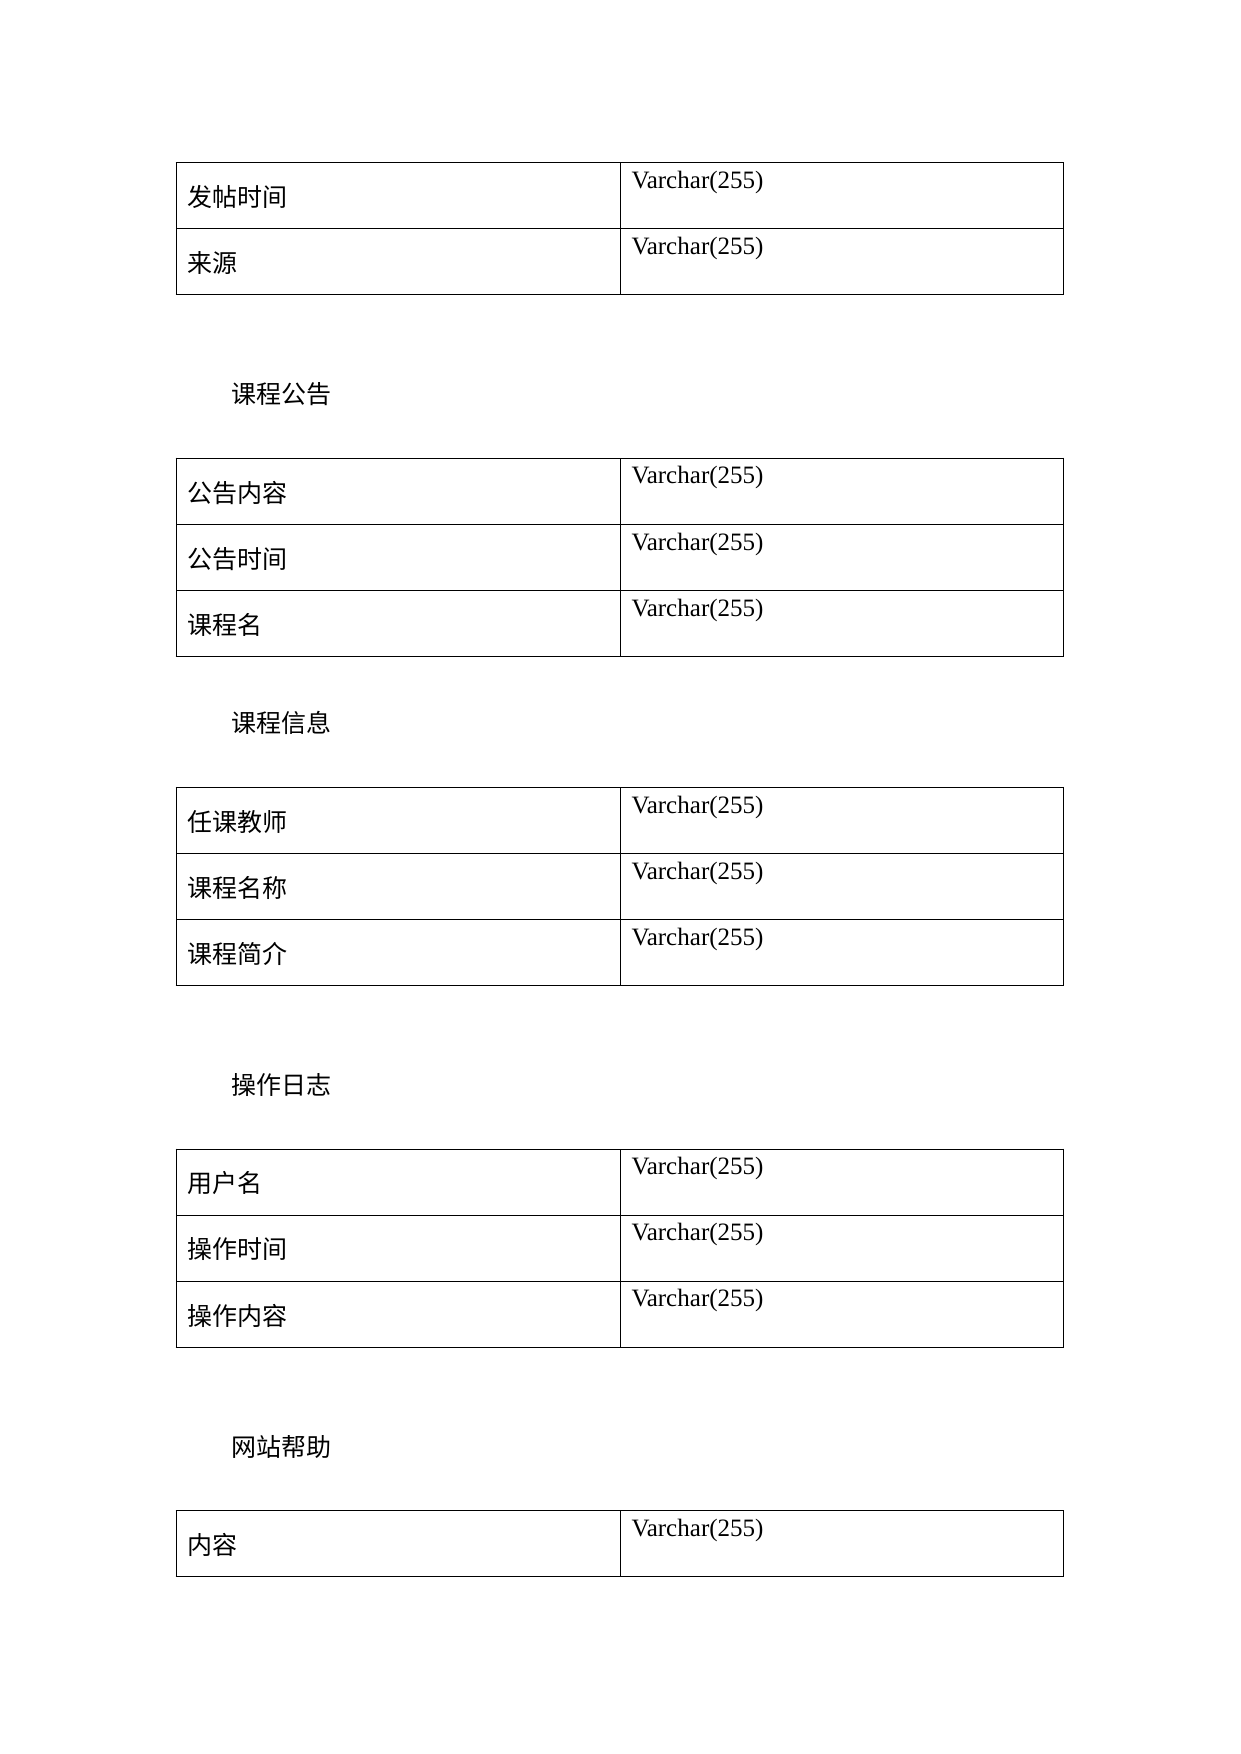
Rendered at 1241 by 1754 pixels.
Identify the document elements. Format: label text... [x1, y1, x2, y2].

text 课程公告 [187, 360, 1053, 425]
table_header Varchar(255) [621, 459, 1063, 524]
table_cell Varchar(255) [621, 229, 1063, 294]
table_cell 来源 [177, 229, 620, 294]
table_cell 课程名 [177, 591, 620, 656]
table_header 公告内容 [177, 459, 620, 524]
table_cell Varchar(255) [621, 591, 1063, 656]
table_header 任课教师 [177, 788, 620, 853]
table_header Varchar(255) [621, 1511, 1063, 1576]
table_cell 发帖时间 [177, 163, 620, 228]
table_cell 课程简介 [177, 920, 620, 985]
text 网站帮助 [187, 1413, 1053, 1478]
table_header Varchar(255) [621, 1150, 1063, 1214]
table_cell 操作内容 [177, 1282, 620, 1347]
table_header Varchar(255) [621, 788, 1063, 853]
text 课程信息 [187, 689, 1053, 754]
table_cell Varchar(255) [621, 525, 1063, 590]
table_cell Varchar(255) [621, 920, 1063, 985]
table_header 内容 [177, 1511, 620, 1576]
table_cell Varchar(255) [621, 1282, 1063, 1347]
table_cell Varchar(255) [621, 1216, 1063, 1281]
table_cell 操作时间 [177, 1216, 620, 1281]
table_cell 公告时间 [177, 525, 620, 590]
text 操作日志 [187, 1051, 1053, 1116]
table_header 用户名 [177, 1150, 620, 1214]
table_cell Varchar(255) [621, 163, 1063, 228]
table_cell Varchar(255) [621, 854, 1063, 919]
table_cell 课程名称 [177, 854, 620, 919]
